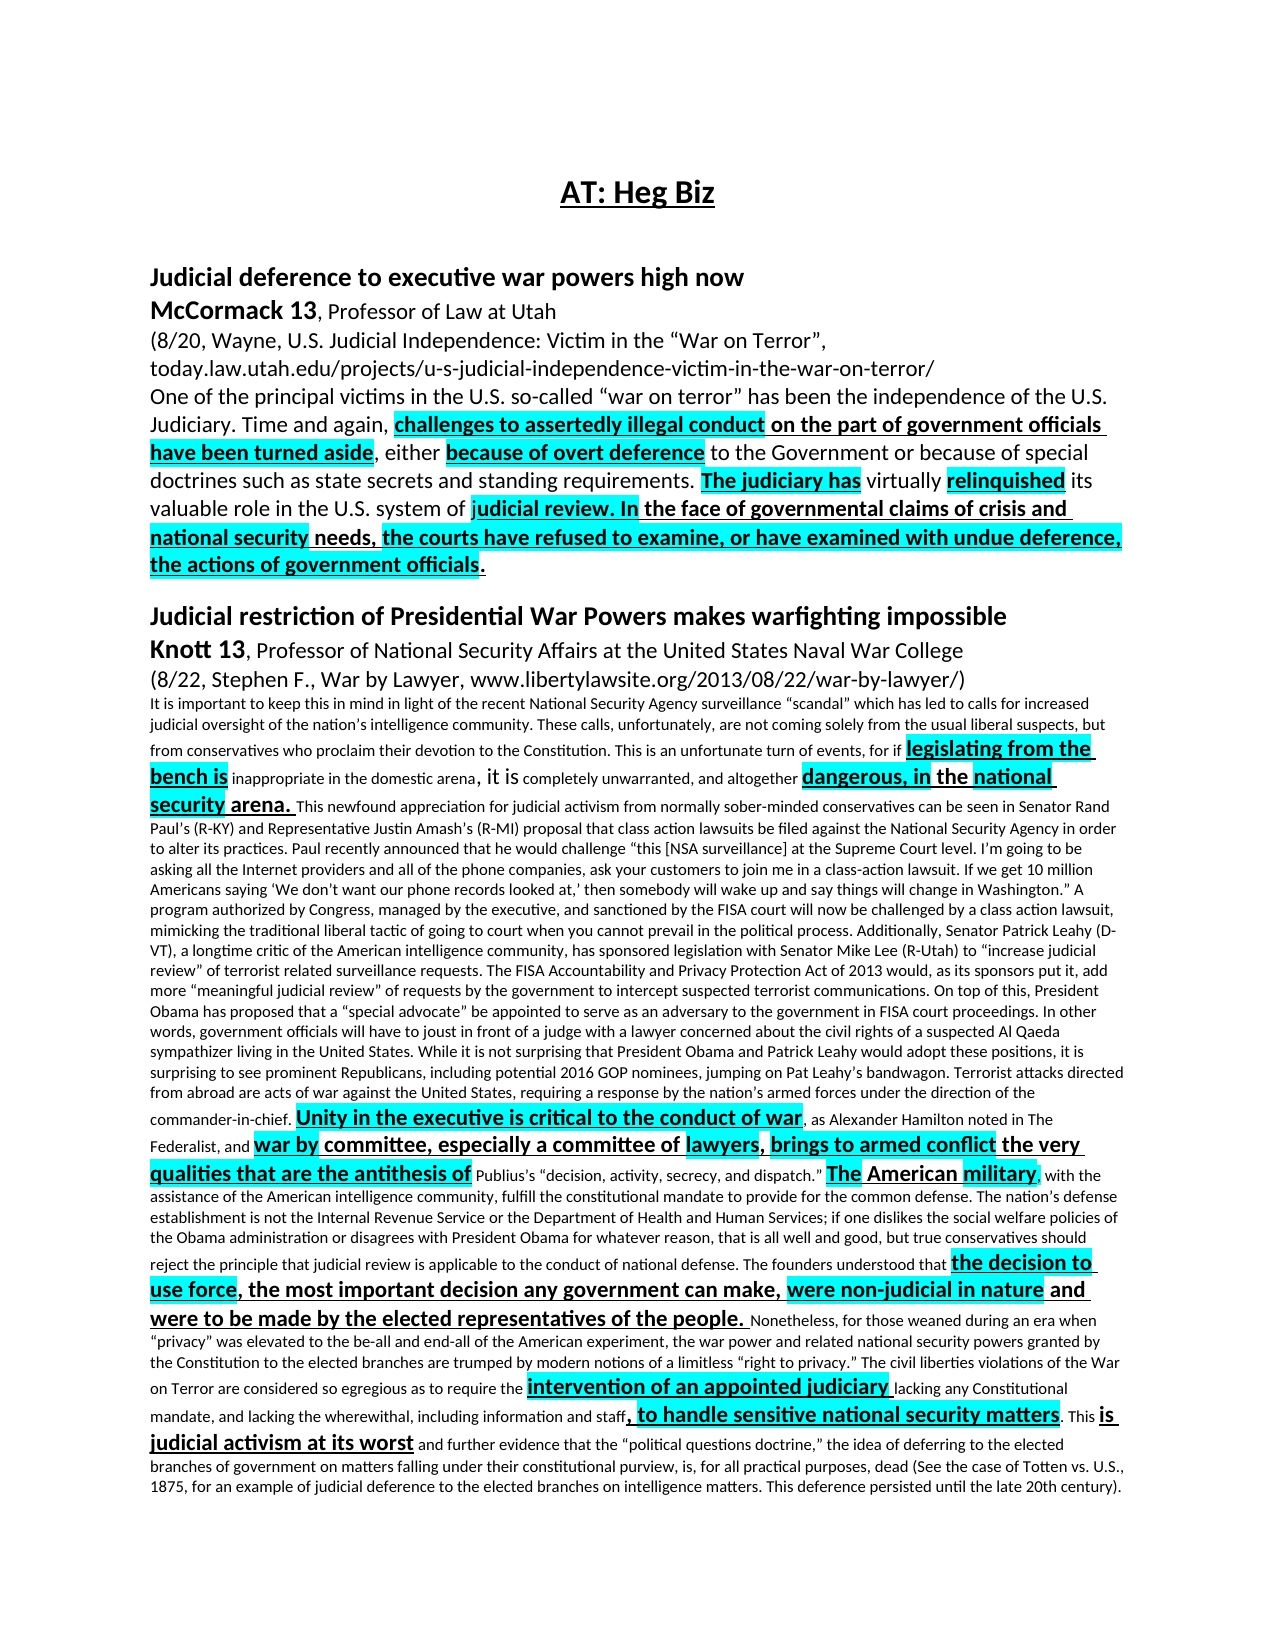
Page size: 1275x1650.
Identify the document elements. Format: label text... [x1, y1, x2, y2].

text One of the principal victims in the U.S. so-called “war on terror” has been the independence of the U.S. Judiciary. Time and again, challenges to assertedly illegal conduct on the part of government officials have been turned aside, either because of overt deference to the Government or because of special doctrines such as state secrets and standing requirements. The judiciary has virtually relinquished its valuable role in the U.S. system of judicial review. In the face of governmental claims of crisis and national security needs, the courts have refused to examine, or have examined with undue deference, the actions of government officials. [150, 382, 1125, 579]
text (8/22, Stephen F., War by Lawyer, www.libertylawsite.org/2013/08/22/war-by-lawyer/) [150, 666, 1125, 693]
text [150, 693, 1125, 1497]
subtitle Judicial restriction of Presidential War Powers makes warfighting impossible [150, 599, 1125, 632]
text Knott 13, Professor of National Security Affairs at the United States Naval War College [150, 632, 1125, 666]
text (8/20, Wayne, U.S. Judicial Independence: Victim in the “War on Terror”, today.law.utah.edu/projects/u-s-judicial-independence-victim-in-the-war-on-terror/ [150, 326, 1125, 382]
subtitle AT: Heg Biz [150, 171, 1125, 212]
text McCormack 13, Professor of Law at Utah [150, 293, 1125, 326]
subtitle Judicial deference to executive war powers high now [150, 260, 1125, 293]
